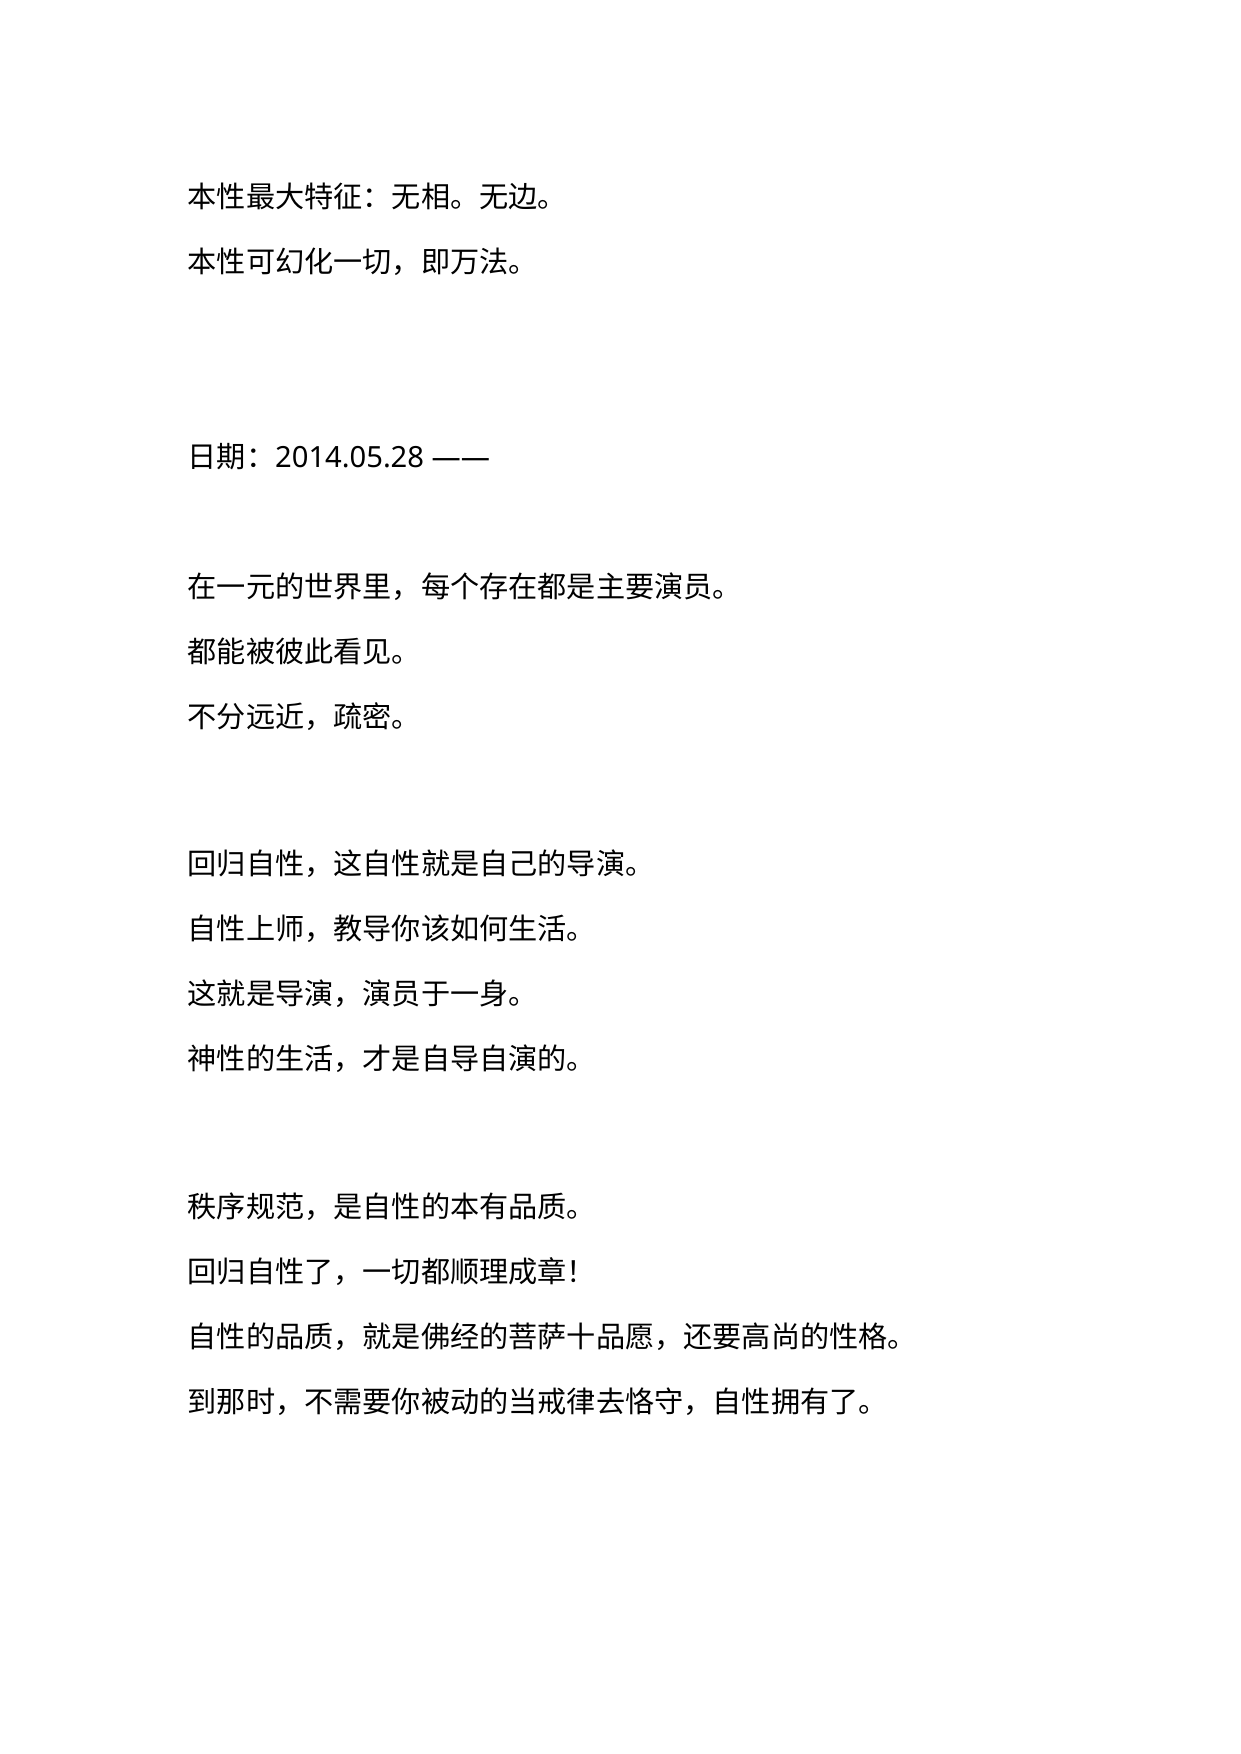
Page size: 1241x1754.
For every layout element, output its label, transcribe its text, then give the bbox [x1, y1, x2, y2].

text 在一元的世界里，每个存在都是主要演员。 都能被彼此看见。 不分远近，疏密。 [187, 487, 1053, 747]
text 秩序规范，是自性的本有品质。 回归自性了，一切都顺理成章！ 自性的品质，就是佛经的菩萨十品愿，还要高尚的性格。 到那时，不需要你被动的当戒律去恪守，自性拥有了。 [187, 1172, 1053, 1432]
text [187, 162, 1053, 487]
text 回归自性，这自性就是自己的导演。 自性上师，教导你该如何生活。 这就是导演，演员于一身。 神性的生活，才是自导自演的。 [187, 829, 1053, 1089]
